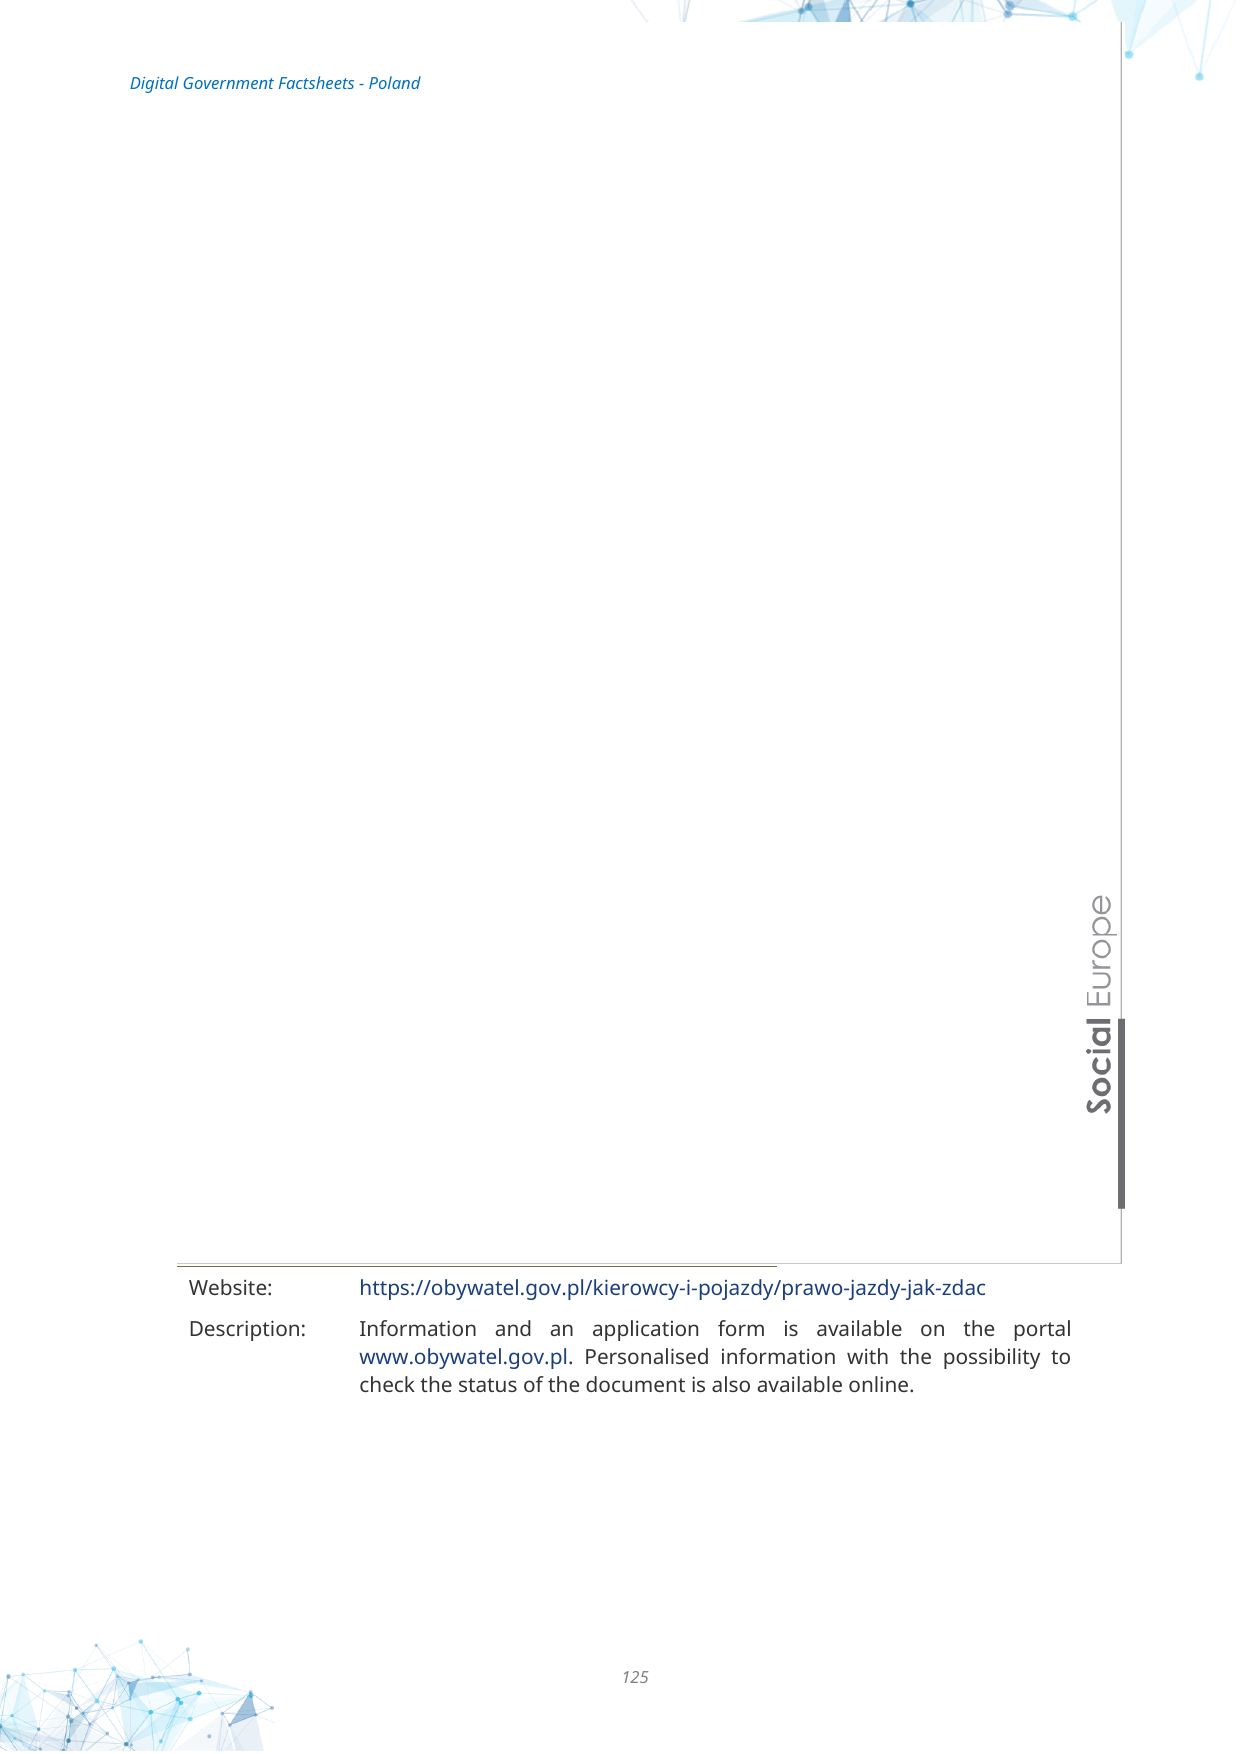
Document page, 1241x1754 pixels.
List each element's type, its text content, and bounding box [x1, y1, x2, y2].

table_cell https://obywatel.gov.pl/kierowcy-i-pojazdy/prawo-jazdy-jak-zdac [348, 1267, 1083, 1307]
table_cell Information and an application form is available on the portal www.obywatel.gov.pl. Personalised information with the possibility to check the status of the document is also available online. [348, 1308, 1083, 1405]
table_cell Description: [177, 1308, 348, 1405]
table_cell Website: [177, 1267, 348, 1307]
picture [177, 22, 1125, 1264]
